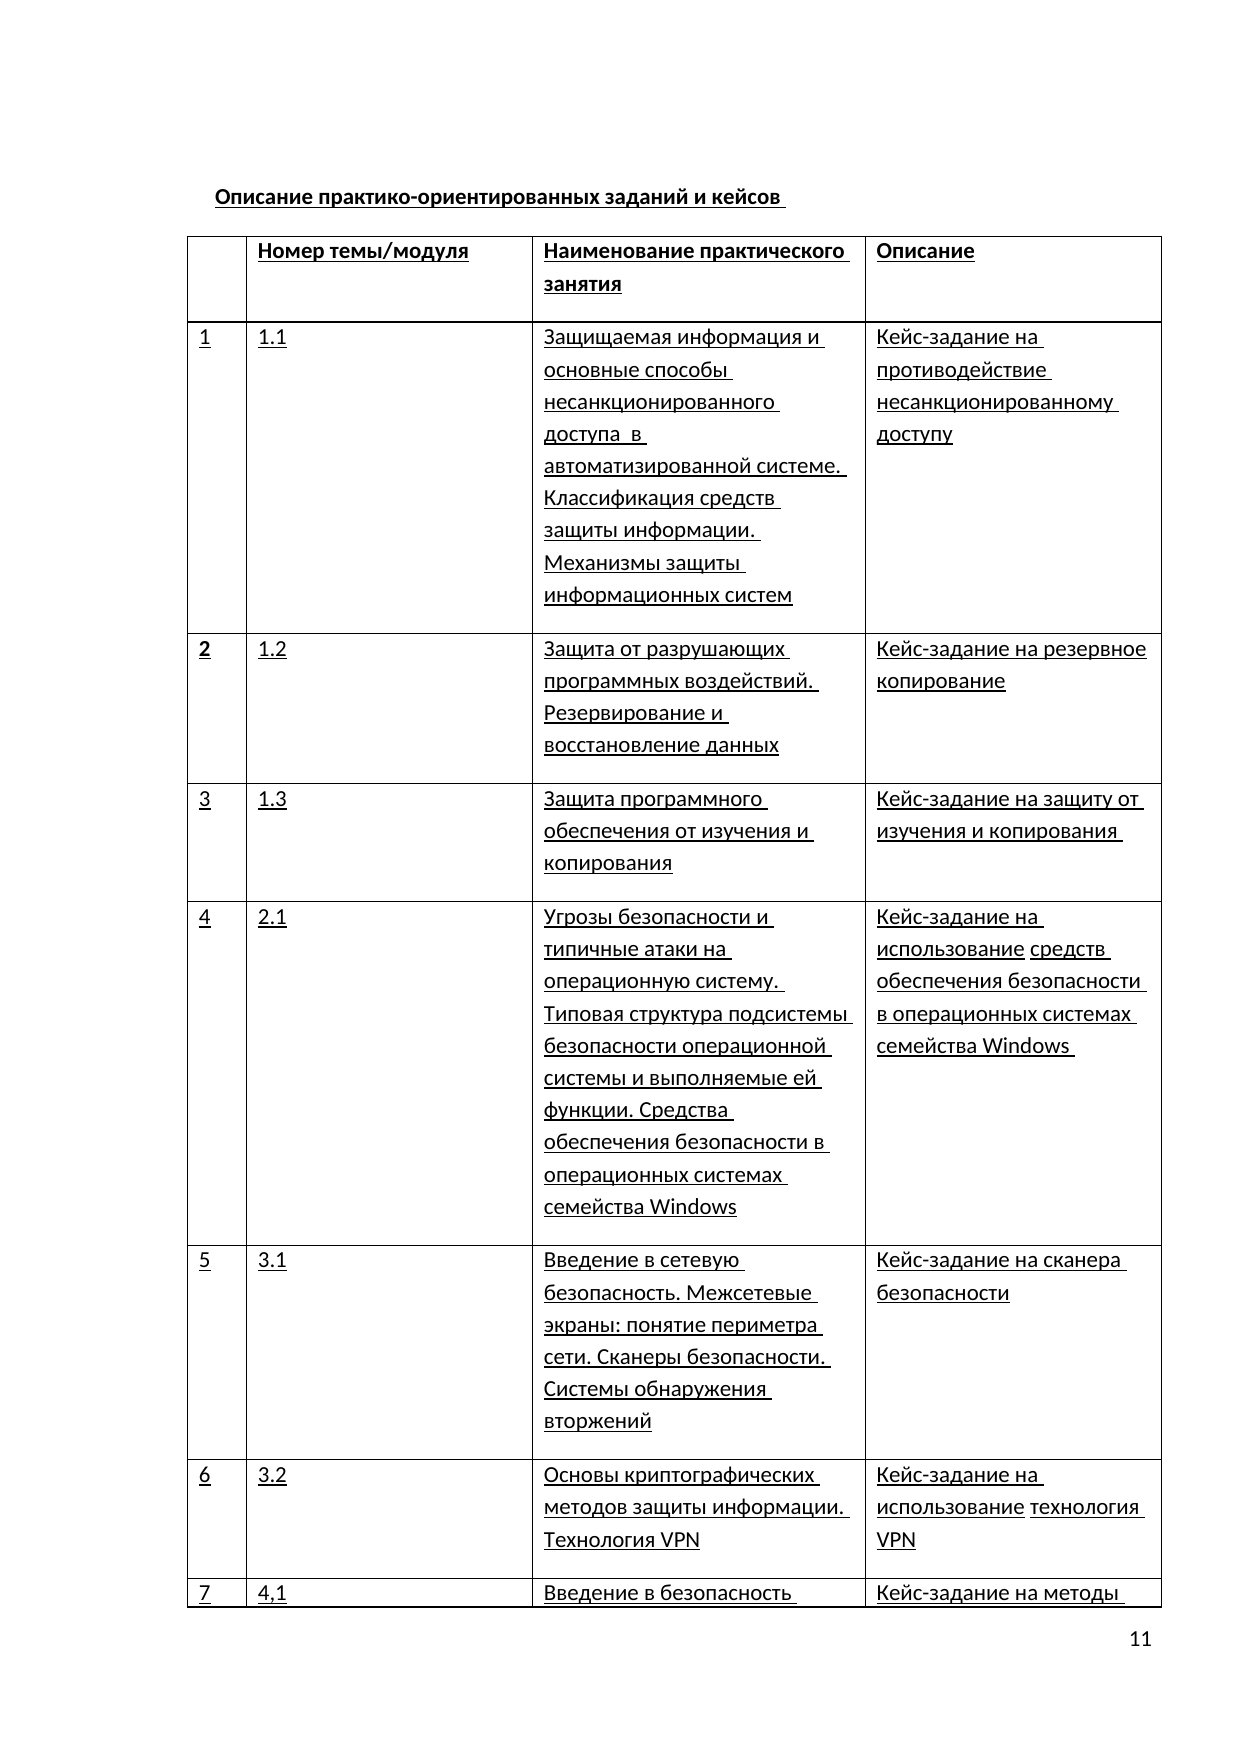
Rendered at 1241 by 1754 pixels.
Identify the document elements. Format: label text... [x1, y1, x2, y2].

table_cell Кейс-задание на сканера безопасности [866, 1246, 1161, 1459]
table_cell Кейс-задание на использование средств обеспечения безопасности в операционных системах семейства Windows [866, 902, 1161, 1244]
table_cell Кейс-задание на противодействие несанкционированному доступу [866, 323, 1161, 633]
table_cell Основы криптографических методов защиты информации. Технология VPN [533, 1460, 865, 1577]
table_cell 6 [188, 1460, 246, 1577]
table_cell Угрозы безопасности и типичные атаки на операционную систему. Типовая структура подсистемы безопасности операционной системы и выполняемые ей функции. Средства обеспечения безопасности в операционных системах семейства Windows [533, 902, 865, 1244]
table_cell 1.2 [247, 634, 532, 783]
table_header Номер темы/модуля [247, 237, 532, 321]
table_cell 4,1 [247, 1579, 532, 1606]
table_cell Введение в сетевую безопасность. Межсетевые экраны: понятие периметра сети. Сканеры безопасности. Системы обнаружения вторжений [533, 1246, 865, 1459]
table_cell 3.1 [247, 1246, 532, 1459]
table_cell 1.1 [247, 323, 532, 633]
table_cell 2 [188, 634, 246, 783]
table_cell 1.3 [247, 784, 532, 901]
table_cell Защита программного обеспечения от изучения и копирования [533, 784, 865, 901]
text Описание практико-ориентированных заданий и кейсов [215, 182, 1152, 211]
table_cell 4 [188, 902, 246, 1244]
table_cell Защита от разрушающих программных воздействий. Резервирование и восстановление данных [533, 634, 865, 783]
table_cell Защищаемая информация и основные способы несанкционированного доступа в автоматизированной системе. Классификация средств защиты информации. Механизмы защиты информационных систем [533, 323, 865, 633]
table_header [188, 237, 246, 321]
table_header Описание [866, 237, 1161, 321]
table_cell Кейс-задание на защиту от изучения и копирования [866, 784, 1161, 901]
table_cell 3.2 [247, 1460, 532, 1577]
table_cell 5 [188, 1246, 246, 1459]
table_cell 7 [188, 1579, 246, 1606]
table_cell 2.1 [247, 902, 532, 1244]
table_cell 1 [188, 323, 246, 633]
table_cell Кейс-задание на резервное копирование [866, 634, 1161, 783]
table_cell 3 [188, 784, 246, 901]
table_header Наименование практического занятия [533, 237, 865, 321]
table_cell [866, 1579, 1161, 1606]
table_cell Кейс-задание на использование технология VPN [866, 1460, 1161, 1577]
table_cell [533, 1579, 865, 1606]
